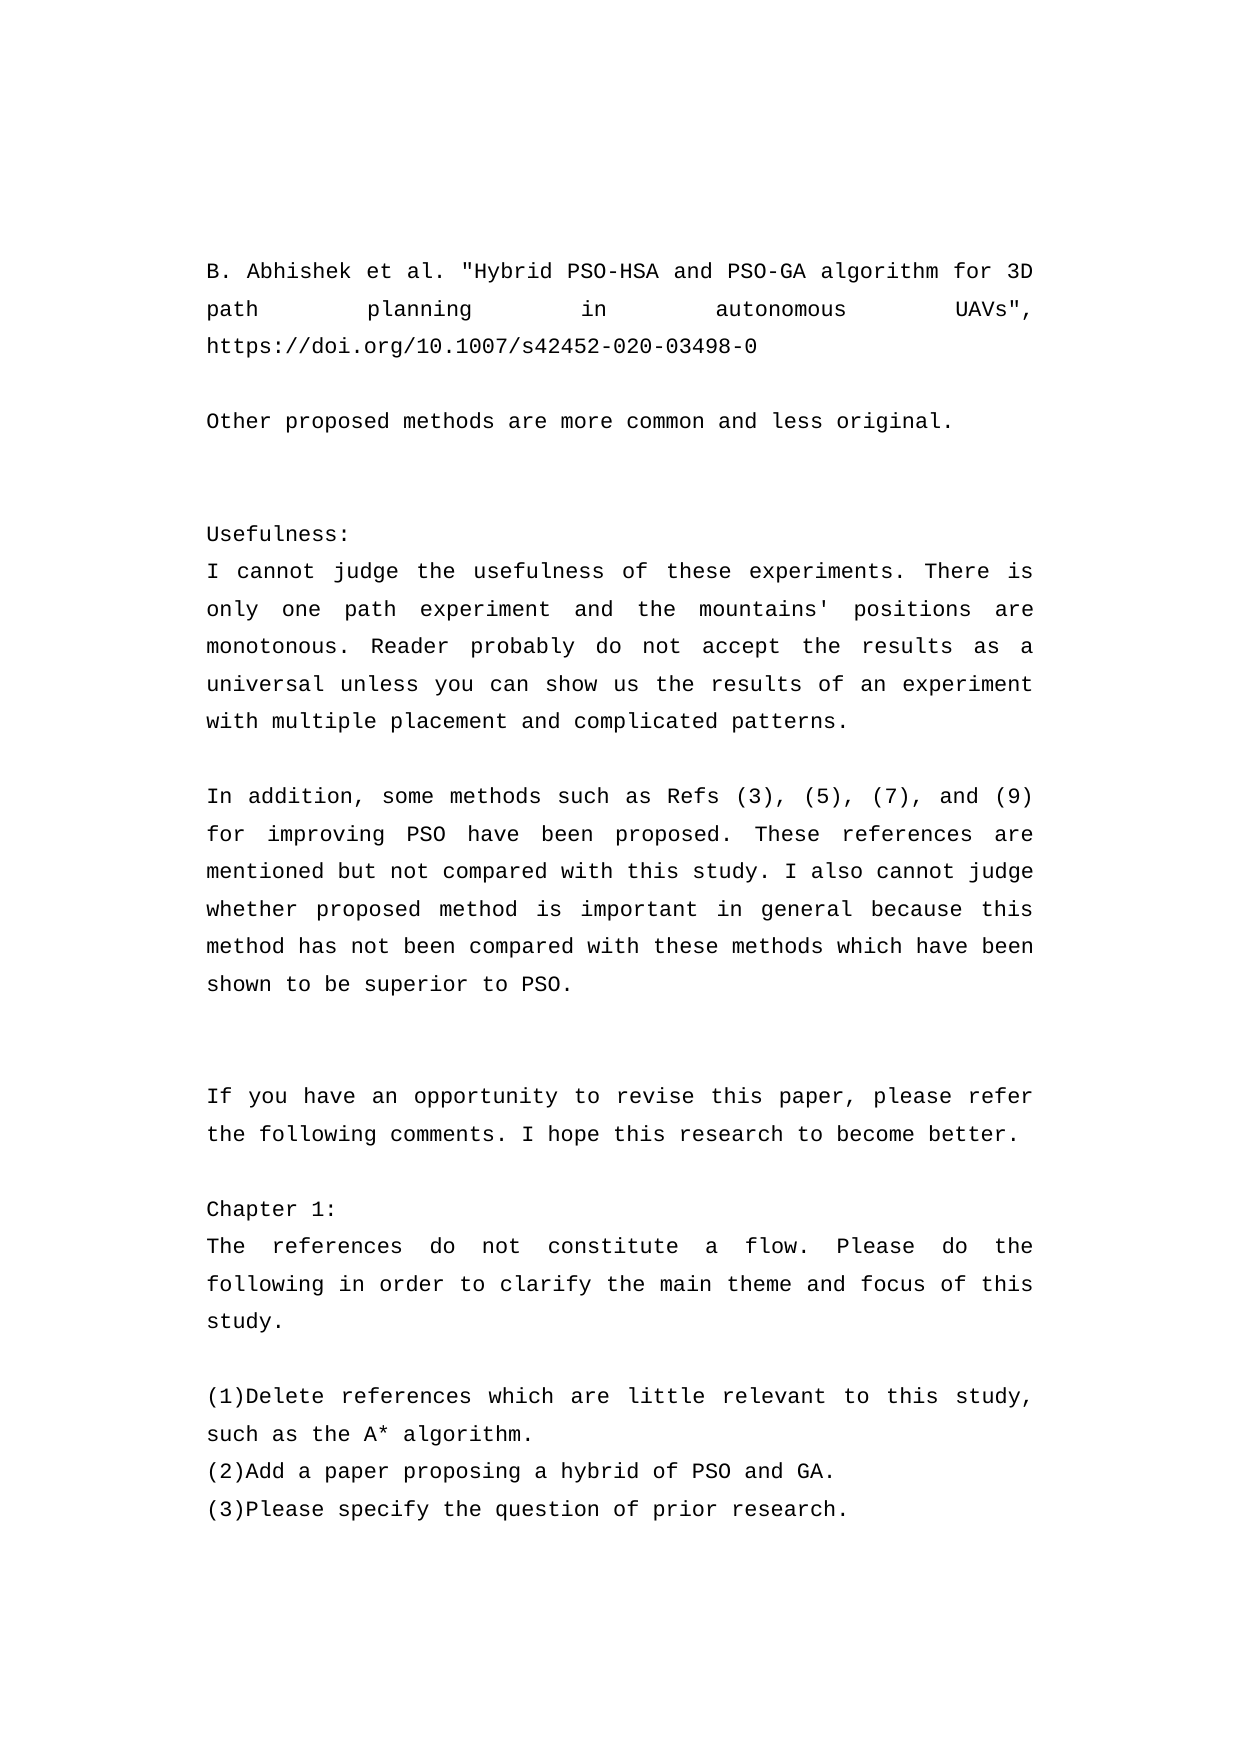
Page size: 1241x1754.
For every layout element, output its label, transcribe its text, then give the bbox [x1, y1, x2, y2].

text Other proposed methods are more common and less original. [206, 404, 1034, 442]
text (2)Add a paper proposing a hybrid of PSO and GA. [206, 1454, 1034, 1492]
text Usefulness: [206, 517, 1034, 554]
text If you have an opportunity to revise this paper, please refer the following comments. I hope this research to become better. [206, 1079, 1034, 1154]
text Chapter 1: [206, 1192, 1034, 1229]
text (3)Please specify the question of prior research. [206, 1492, 1034, 1529]
text The references do not constitute a flow. Please do the following in order to clarify the main theme and focus of this study. [206, 1229, 1034, 1342]
text (1)Delete references which are little relevant to this study, such as the A* algorithm. [206, 1379, 1034, 1454]
text B. Abhishek et al. "Hybrid PSO-HSA and PSO-GA algorithm for 3D path planning in autonomous UAVs", https://doi.org/10.1007/s42452-020-03498-0 [206, 254, 1034, 367]
text In addition, some methods such as Refs (3), (5), (7), and (9) for improving PSO have been proposed. These references are mentioned but not compared with this study. I also cannot judge whether proposed method is important in general because this method has not been compared with these methods which have been shown to be superior to PSO. [206, 779, 1034, 1004]
text I cannot judge the usefulness of these experiments. There is only one path experiment and the mountains' positions are monotonous. Reader probably do not accept the results as a universal unless you can show us the results of an experiment with multiple placement and complicated patterns. [206, 554, 1034, 742]
